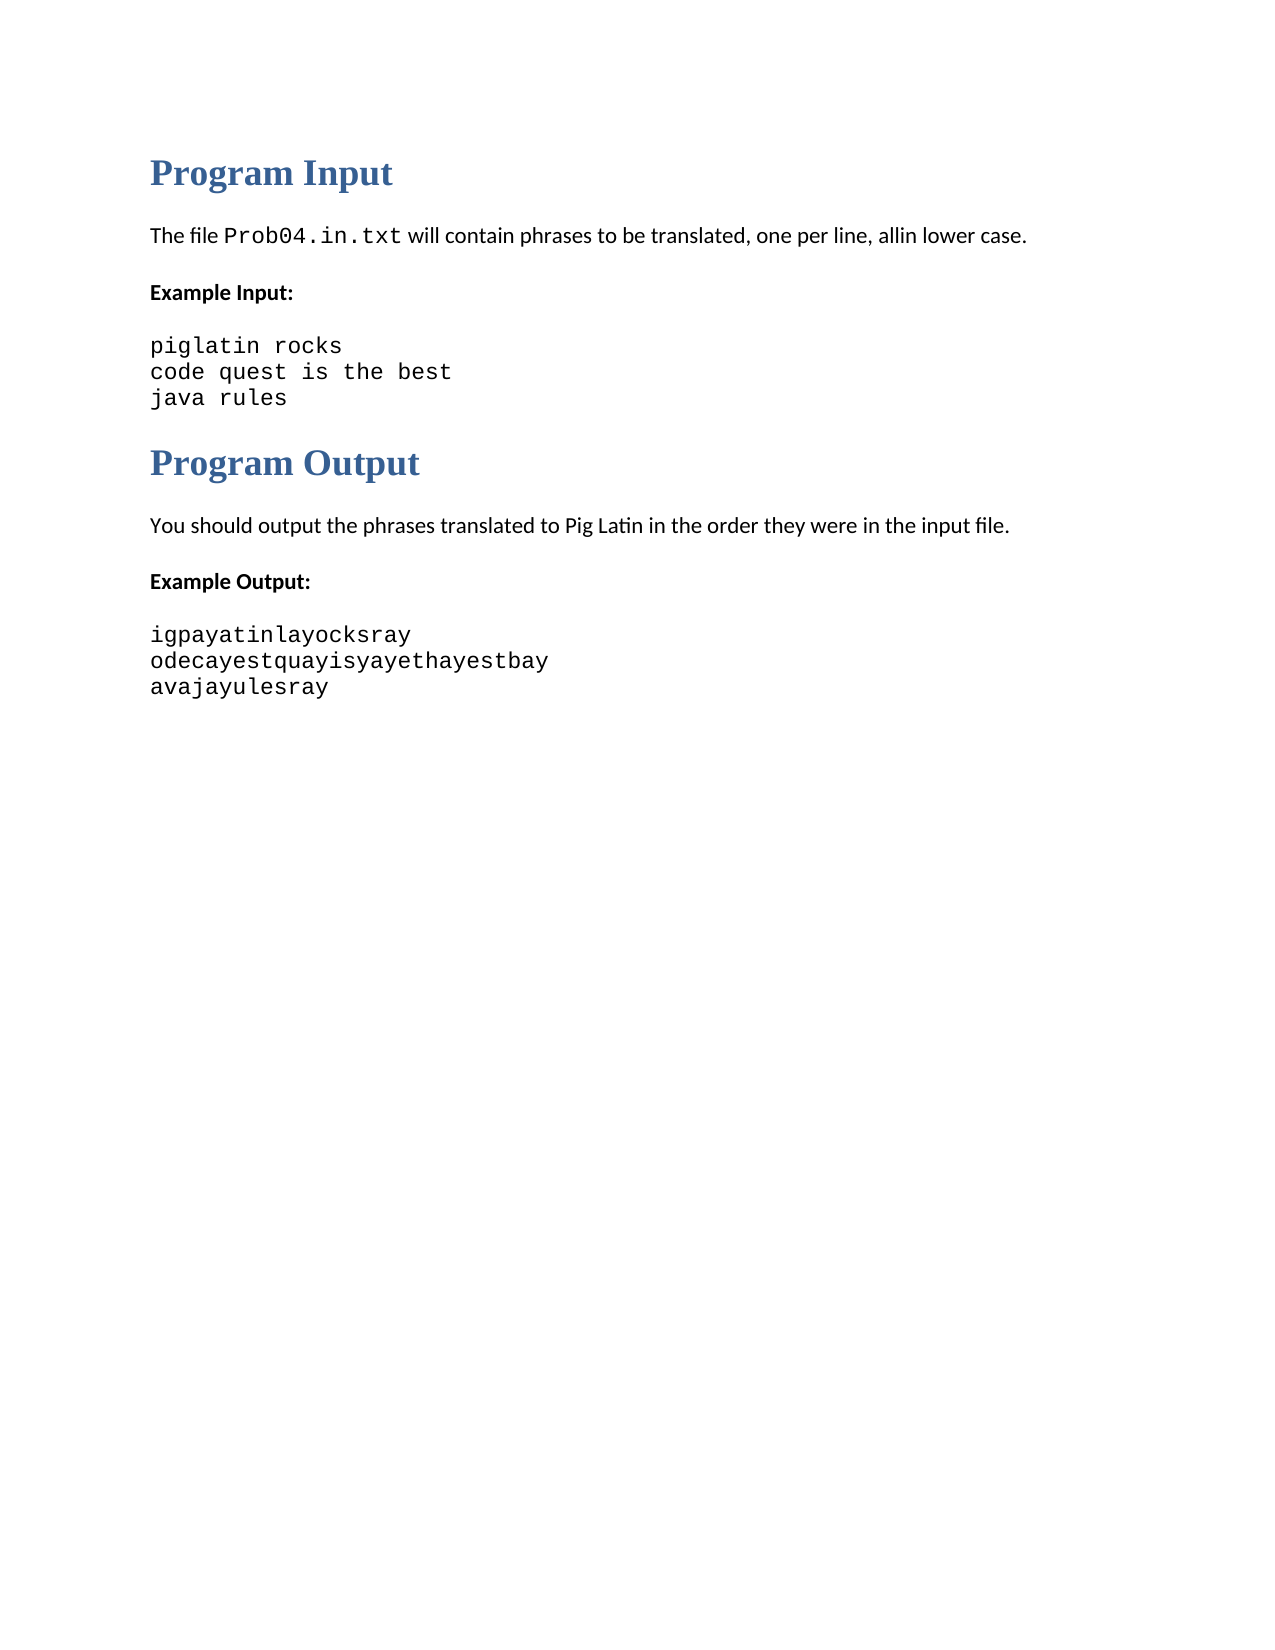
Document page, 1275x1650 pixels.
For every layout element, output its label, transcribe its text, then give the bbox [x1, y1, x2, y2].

text odecayestquayisyayethayestbay [150, 649, 1125, 675]
text avajayulesray [150, 675, 1125, 701]
text java rules [150, 386, 1125, 412]
text Program Input [150, 150, 1125, 193]
text Example Input: [150, 278, 1125, 306]
text You should output the phrases translated to Pig Latin in the order they were in the input file. [150, 511, 1125, 539]
text The file Prob04.in.txt will contain phrases to be translated, one per line, allin lower case. [150, 221, 1125, 250]
text piglatin rocks [150, 334, 1125, 360]
text igpayatinlayocksray [150, 623, 1125, 649]
text code quest is the best [150, 360, 1125, 386]
text Example Output: [150, 567, 1125, 595]
text Program Output [150, 440, 1125, 483]
